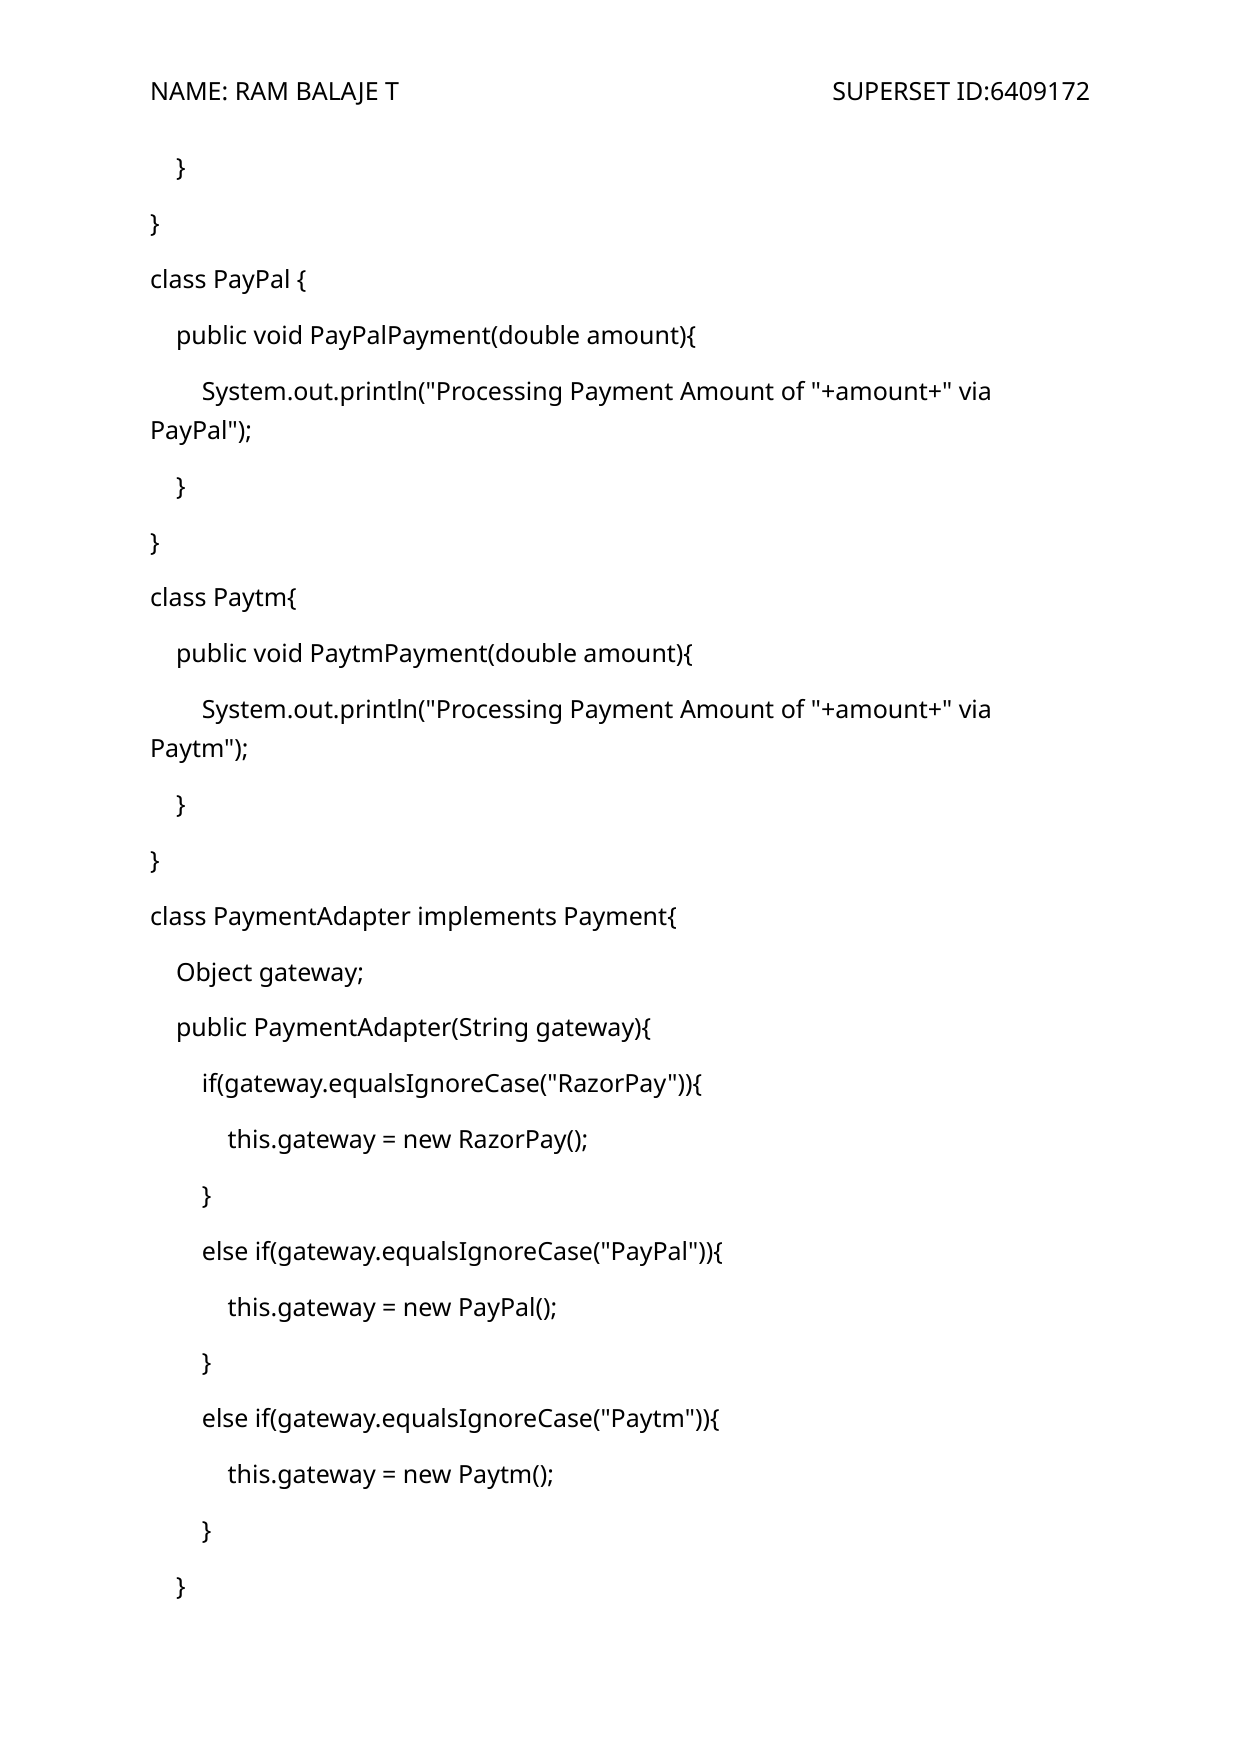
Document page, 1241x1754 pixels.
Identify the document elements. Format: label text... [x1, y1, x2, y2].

text this.gateway = new RazorPay(); [150, 1122, 1090, 1156]
text if(gateway.equalsIgnoreCase("RazorPay")){ [150, 1066, 1090, 1100]
text System.out.println("Processing Payment Amount of "+amount+" via PayPal"); [150, 373, 1090, 447]
text else if(gateway.equalsIgnoreCase("PayPal")){ [150, 1233, 1090, 1267]
text class PaymentAdapter implements Payment{ [150, 898, 1090, 932]
text else if(gateway.equalsIgnoreCase("Paytm")){ [150, 1401, 1090, 1435]
text } [150, 468, 1090, 502]
text public void PayPalPayment(double amount){ [150, 317, 1090, 352]
text class Paytm{ [150, 580, 1090, 614]
text System.out.println("Processing Payment Amount of "+amount+" via Paytm"); [150, 692, 1090, 765]
text } [150, 787, 1090, 821]
text } [150, 150, 1090, 184]
text public PaymentAdapter(String gateway){ [150, 1010, 1090, 1044]
text } [150, 1177, 1090, 1212]
text } [150, 842, 1090, 877]
text } [150, 1512, 1090, 1547]
text Object gateway; [150, 954, 1090, 988]
text this.gateway = new PayPal(); [150, 1289, 1090, 1323]
text this.gateway = new Paytm(); [150, 1457, 1090, 1491]
text public void PaytmPayment(double amount){ [150, 636, 1090, 670]
text class PayPal { [150, 262, 1090, 296]
text } [150, 1345, 1090, 1379]
text } [150, 524, 1090, 558]
text } [150, 1568, 1090, 1602]
text } [150, 206, 1090, 240]
